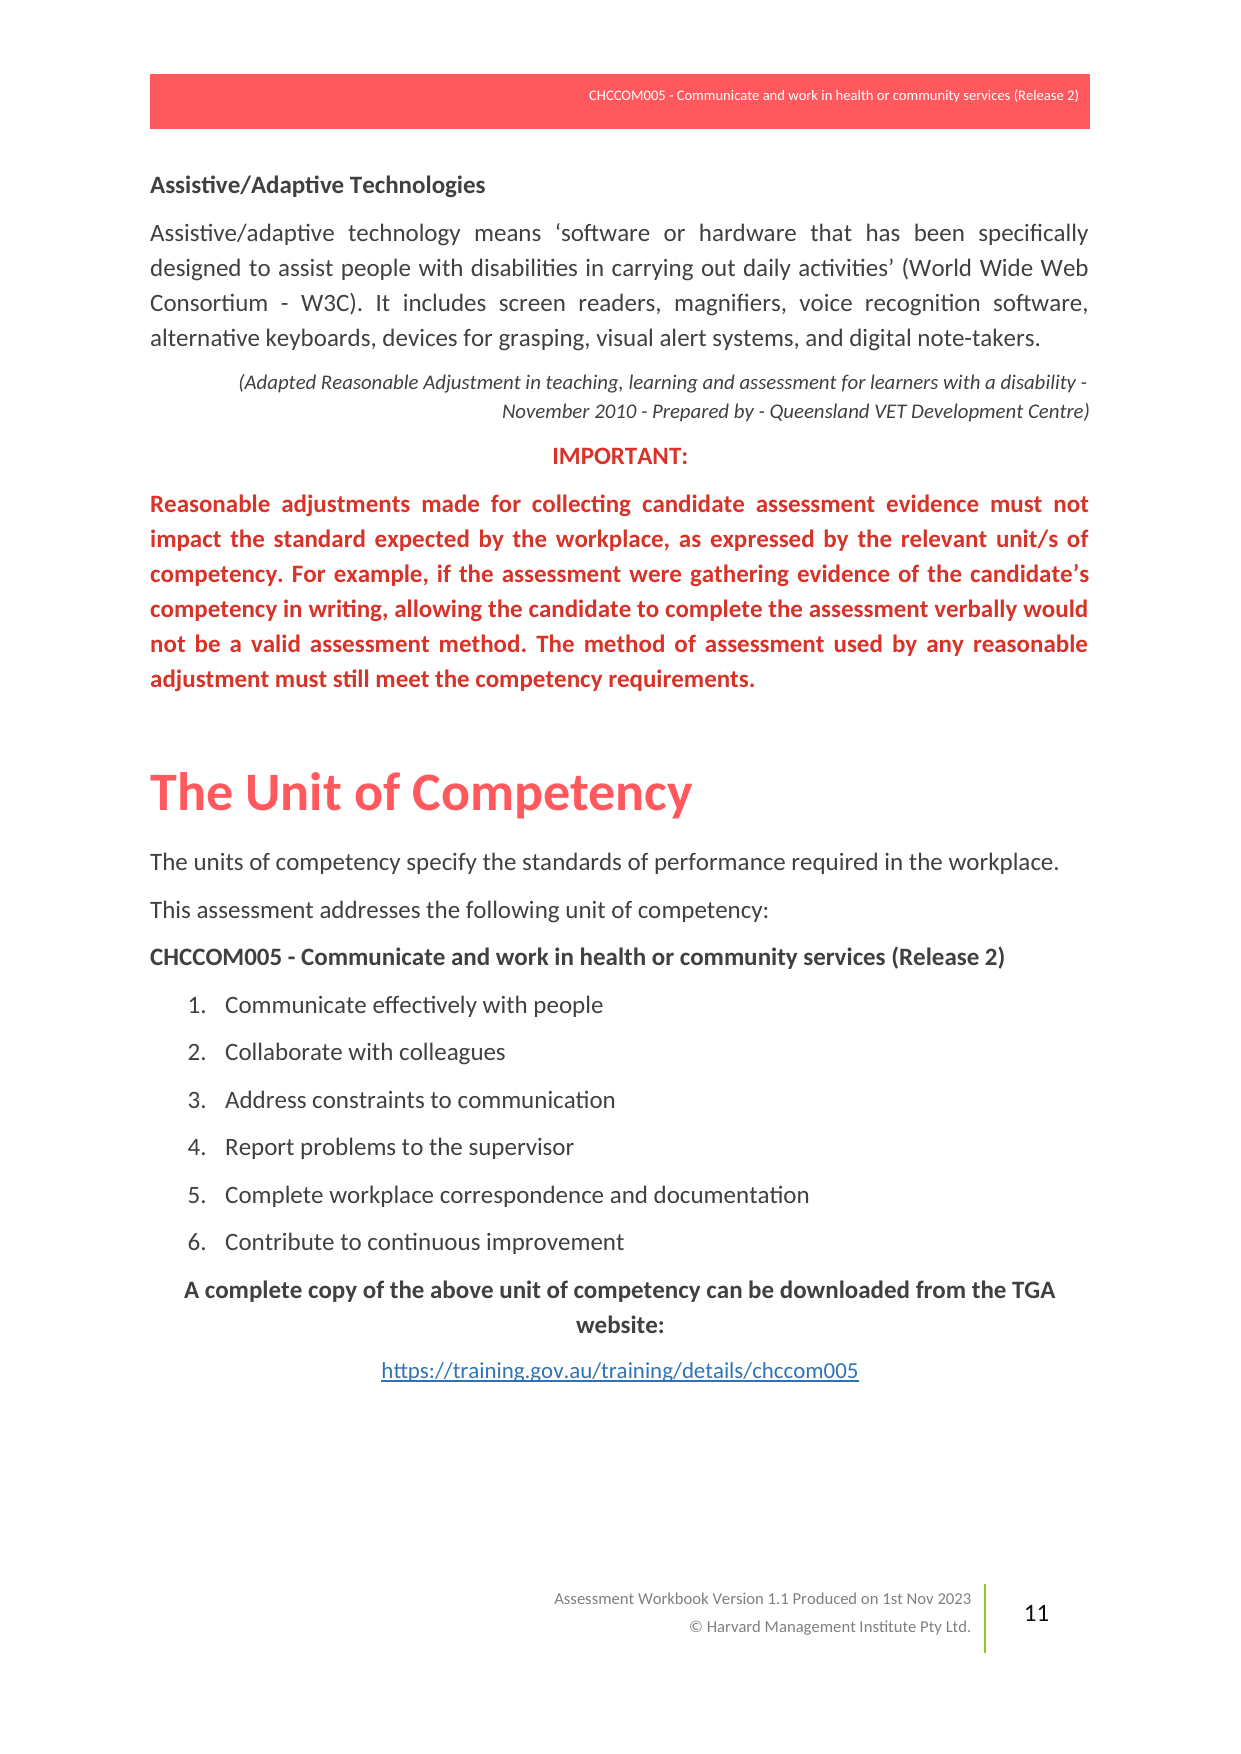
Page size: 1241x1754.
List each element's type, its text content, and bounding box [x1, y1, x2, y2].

text Assistive/Adaptive Technologies [150, 169, 1090, 200]
list Collaborate with colleagues [187, 1036, 1090, 1067]
subtitle The Unit of Competency [150, 758, 1090, 824]
text (Adapted Reasonable Adjustment in teaching, learning and assessment for learners with a disability - November 2010 - Prepared by - Queensland VET Development Centre) [150, 369, 1090, 424]
list Report problems to the supervisor [187, 1131, 1090, 1162]
list Complete workplace correspondence and documentation [187, 1179, 1090, 1209]
list Address constraints to communication [187, 1084, 1090, 1114]
text Assistive/adaptive technology means ‘software or hardware that has been specifically designed to assist people with disabilities in carrying out daily activities’ (World Wide Web Consortium - W3C). It includes screen readers, magnifiers, voice recognition software, alternative keyboards, devices for grasping, visual alert systems, and digital note-takers. [150, 217, 1090, 352]
text This assessment addresses the following unit of competency: [150, 894, 1090, 924]
text https://training.gov.au/training/details/chccom005 [150, 1356, 1090, 1384]
text CHCCOM005 - Communicate and work in health or community services (Release 2) [150, 941, 1090, 972]
text Reasonable adjustments made for collecting candidate assessment evidence must not impact the standard expected by the workplace, as expressed by the relevant unit/s of competency. For example, if the assessment were gathering evidence of the candidate’s competency in writing, allowing the candidate to complete the assessment verbally would not be a valid assessment method. The method of assessment used by any reasonable adjustment must still meet the competency requirements. [150, 488, 1090, 693]
list Contribute to continuous improvement [187, 1226, 1090, 1257]
text The units of competency specify the standards of performance required in the workplace. [150, 846, 1090, 877]
text IMPORTANT: [150, 440, 1090, 471]
text A complete copy of the above unit of competency can be downloaded from the TGA website: [150, 1274, 1090, 1339]
list Communicate effectively with people [187, 989, 1090, 1019]
